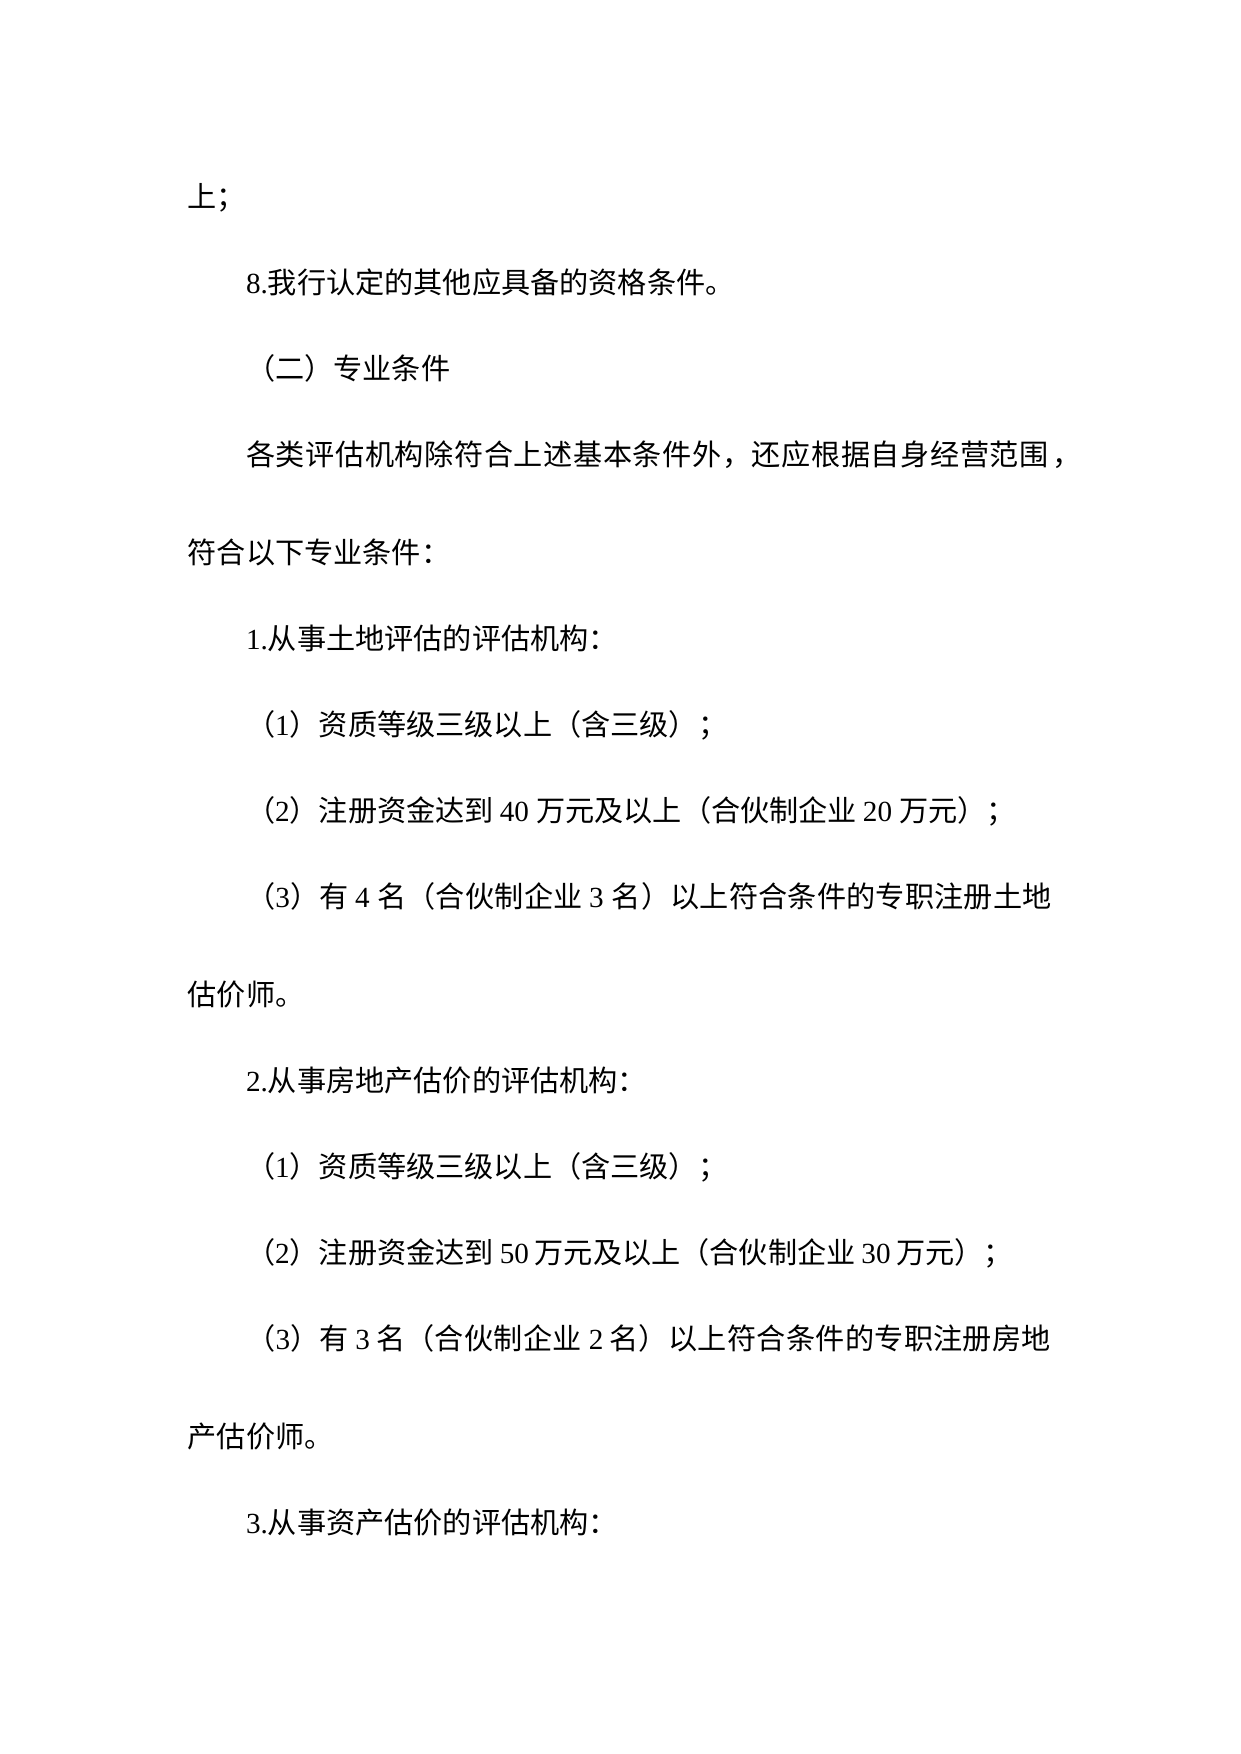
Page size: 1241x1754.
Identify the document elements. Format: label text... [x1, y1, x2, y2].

text 各类评估机构除符合上述基本条件外，还应根据自身经营范围，符合以下专业条件： [187, 420, 1053, 583]
text （1）资质等级三级以上（含三级）； [187, 1132, 1053, 1197]
text （二）专业条件 [187, 334, 1053, 399]
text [187, 162, 1053, 227]
text （2）注册资金达到40 万元及以上（合伙制企业20 万元）； [187, 776, 1053, 841]
text （3）有4 名（合伙制企业3 名）以上符合条件的专职注册土地估价师。 [187, 862, 1053, 1025]
text 1.从事土地评估的评估机构： [187, 604, 1053, 669]
text （2）注册资金达到50万元及以上（合伙制企业30万元）； [187, 1218, 1053, 1283]
text 8.我行认定的其他应具备的资格条件。 [187, 248, 1053, 313]
text 2.从事房地产估价的评估机构： [187, 1046, 1053, 1111]
text （1）资质等级三级以上（含三级）； [187, 690, 1053, 755]
text （3）有3名（合伙制企业2名）以上符合条件的专职注册房地产估价师。 [187, 1304, 1053, 1467]
text 3.从事资产估价的评估机构： [187, 1488, 1053, 1553]
